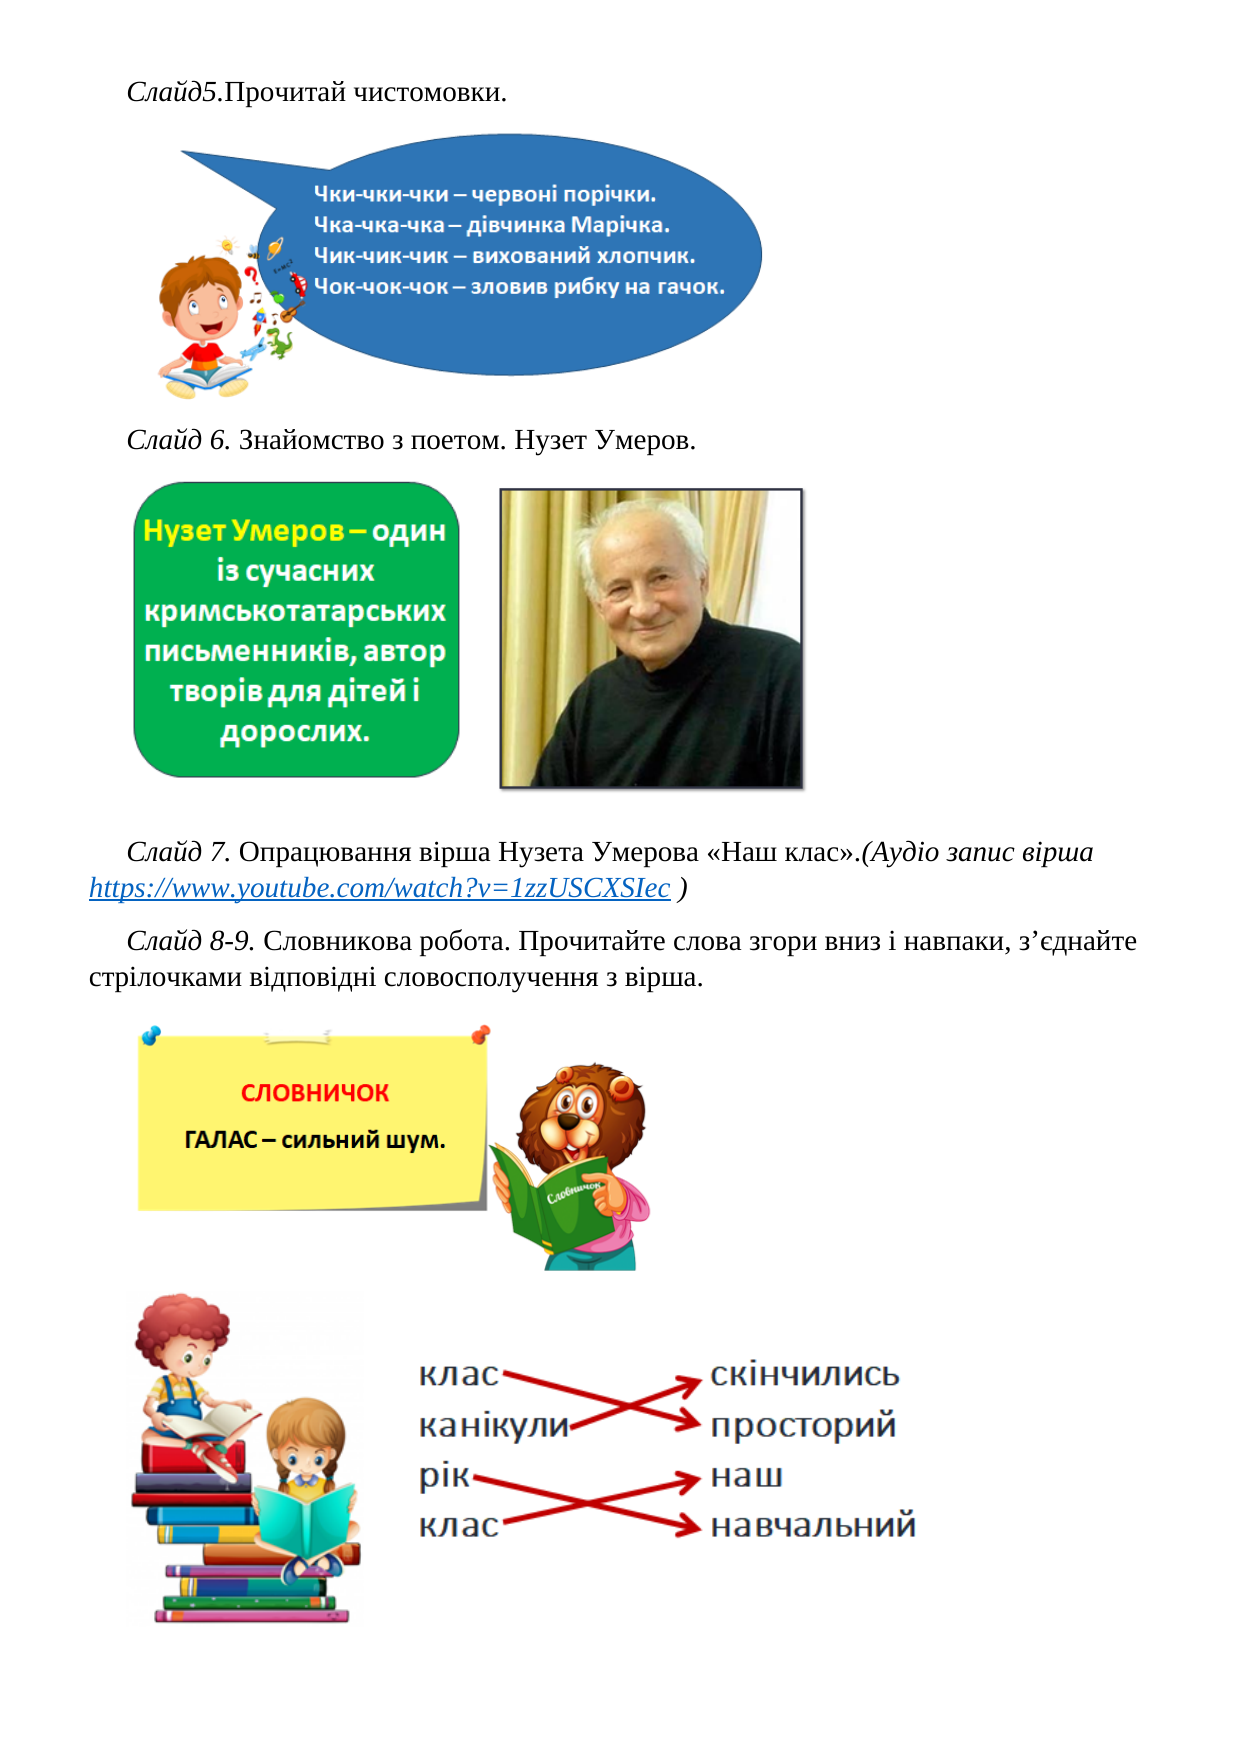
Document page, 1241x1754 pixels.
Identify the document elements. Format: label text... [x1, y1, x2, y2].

text Слайд 8-9. Словникова робота. Прочитайте слова згори вниз і навпаки, з’єднайте стрілочками відповідні словосполучення з вірша. [89, 923, 1152, 992]
picture [126, 1291, 946, 1647]
picture [126, 1011, 684, 1273]
picture [126, 474, 817, 815]
text Слайд 7. Опрацювання вірша Нузета Умерова «Наш клас».(Аудіо запис вірша https://www.youtube.com/watch?v=1zzUSCXSIec ) [89, 834, 1152, 903]
picture [126, 126, 773, 403]
text Слайд 6. Знайомство з поетом. Нузет Умеров. [89, 422, 1152, 455]
text Слайд5.Прочитай чистомовки. [89, 74, 1152, 107]
